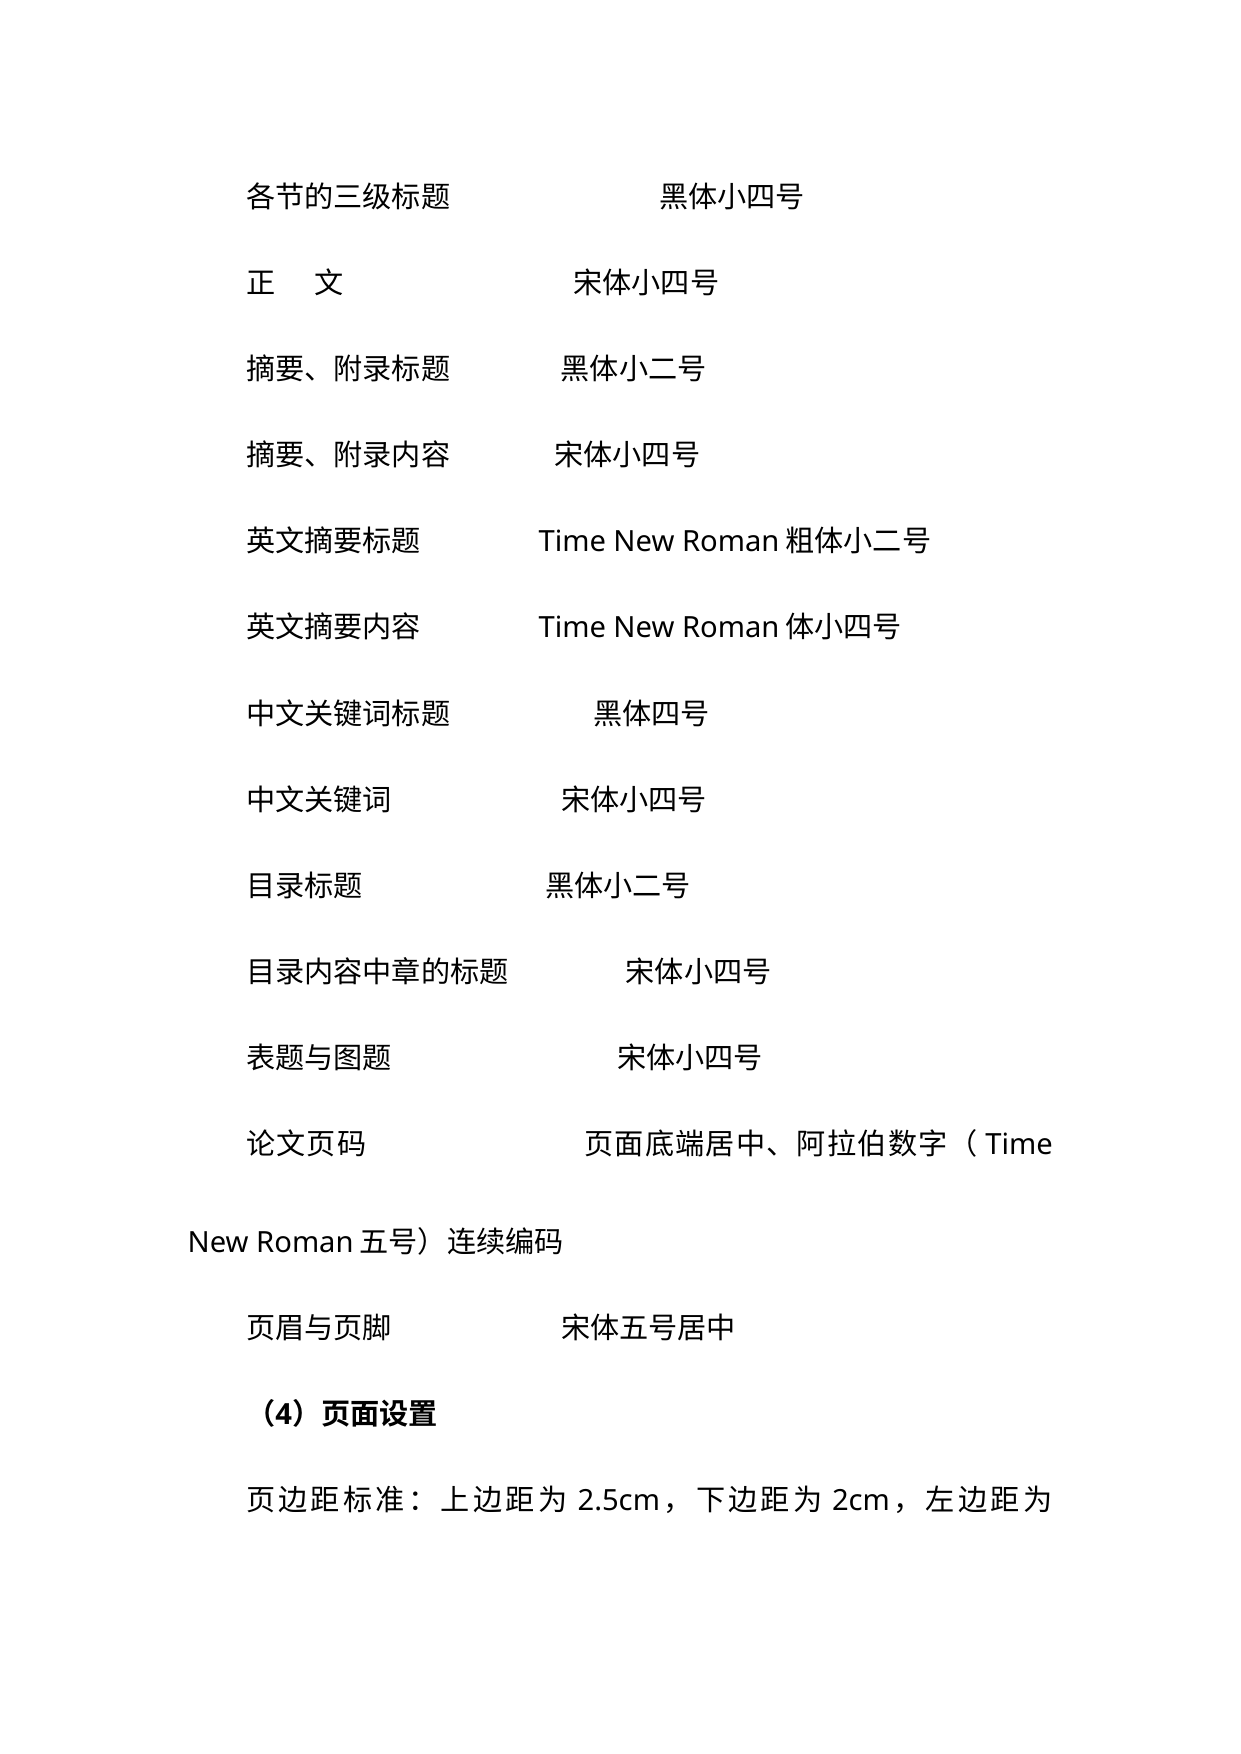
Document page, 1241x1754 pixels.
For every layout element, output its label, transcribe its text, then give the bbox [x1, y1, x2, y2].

text 英文摘要内容 Time New Roman体小四号 [187, 593, 1053, 658]
text 中文关键词标题 黑体四号 [187, 679, 1053, 744]
text 页眉与页脚 宋体五号居中 [187, 1293, 1053, 1358]
text 正 文 宋体小四号 [187, 248, 1053, 313]
text 表题与图题 宋体小四号 [187, 1023, 1053, 1088]
text 目录内容中章的标题 宋体小四号 [187, 937, 1053, 1002]
text 目录标题 黑体小二号 [187, 851, 1053, 916]
text 论文页码 页面底端居中、阿拉伯数字（Time New Roman五号）连续编码 [187, 1109, 1053, 1272]
text （4）页面设置 [187, 1379, 1053, 1444]
text 摘要、附录内容 宋体小四号 [187, 420, 1053, 485]
text 英文摘要标题 Time New Roman粗体小二号 [187, 507, 1053, 572]
text 各节的三级标题 黑体小四号 [187, 162, 1053, 227]
text 中文关键词 宋体小四号 [187, 765, 1053, 830]
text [187, 1466, 1053, 1531]
text 摘要、附录标题 黑体小二号 [187, 334, 1053, 399]
